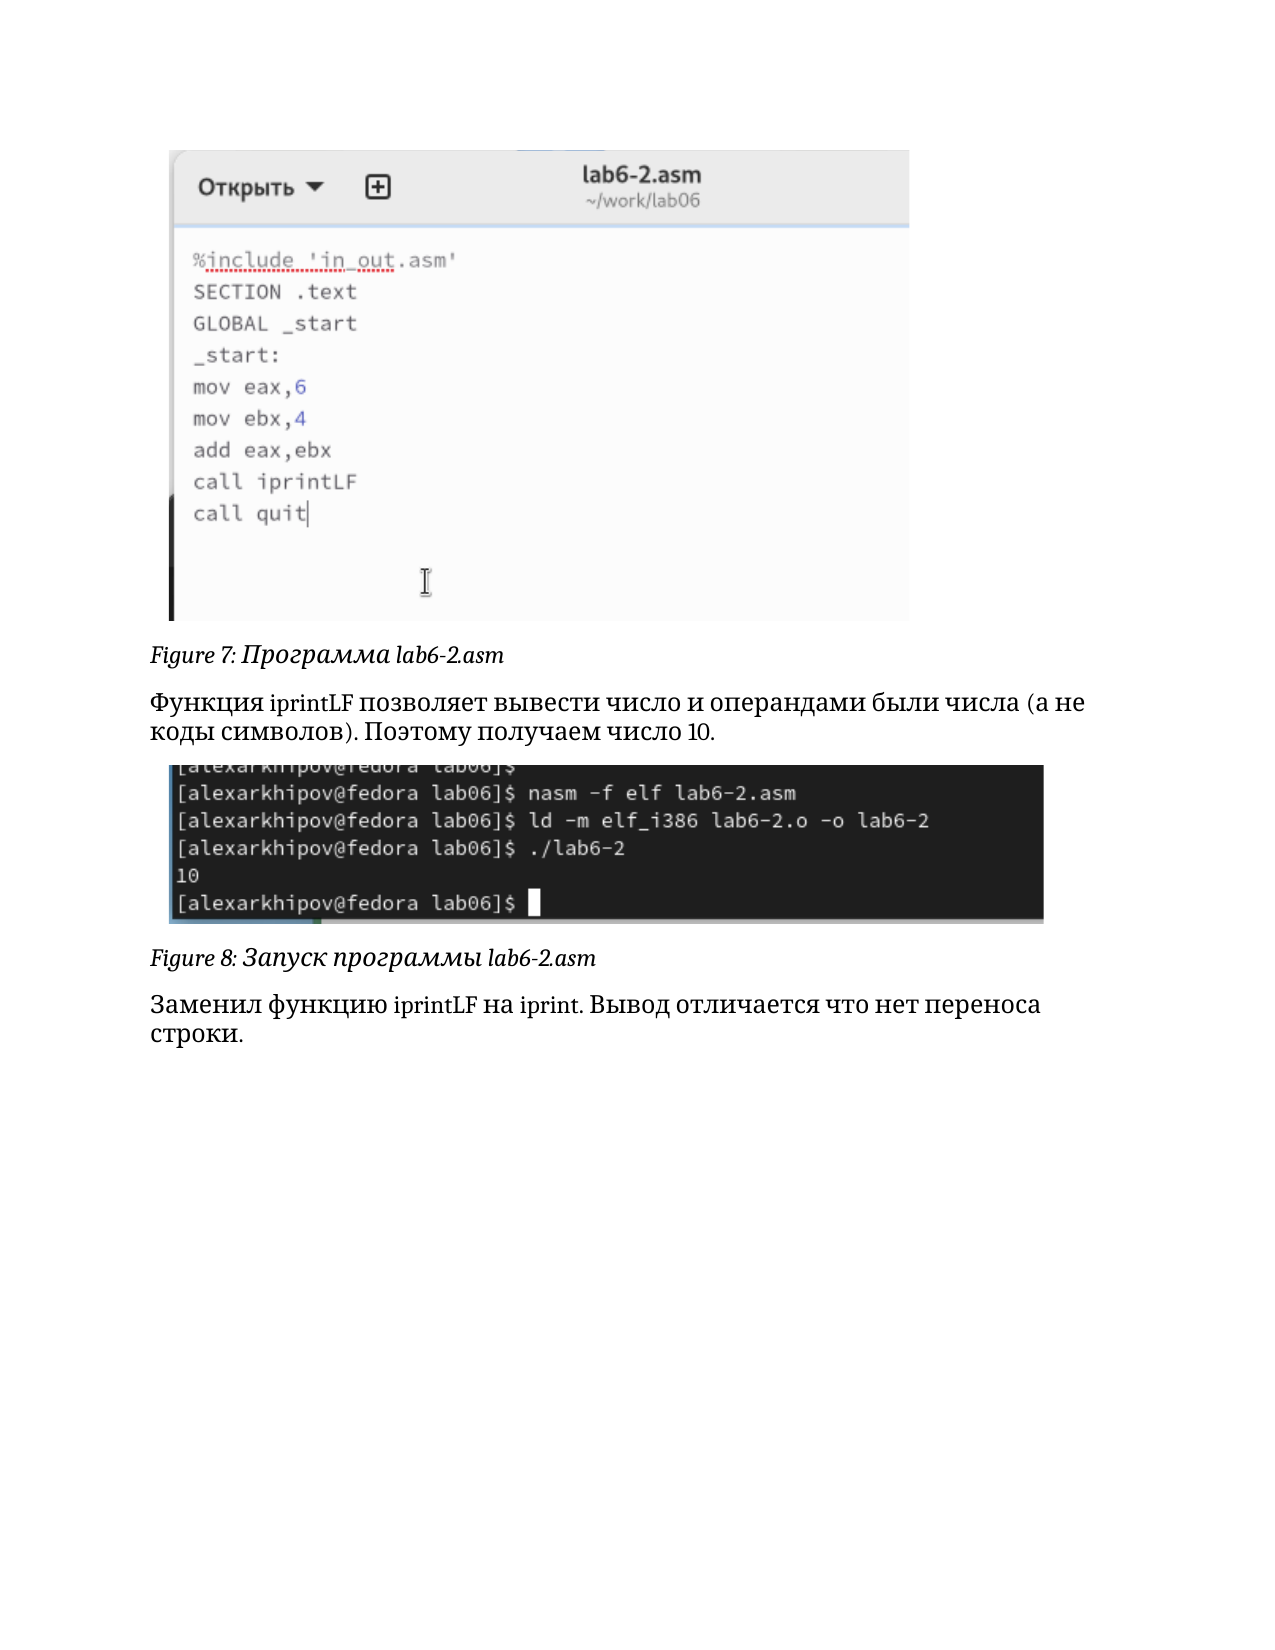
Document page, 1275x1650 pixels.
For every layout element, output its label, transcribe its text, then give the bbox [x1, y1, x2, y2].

picture [168, 765, 1044, 924]
text Figure 7: Программа lab6-2.asm [150, 641, 1125, 670]
text Заменил функцию iprintLF на iprint. Вывод отличается что нет переноса строки. [150, 991, 1125, 1049]
text Функция iprintLF позволяет вывести число и операндами были числа (а не коды символов). Поэтому получаем число 10. [150, 689, 1125, 746]
picture [168, 150, 910, 621]
text Figure 8: Запуск программы lab6-2.asm [150, 944, 1125, 973]
